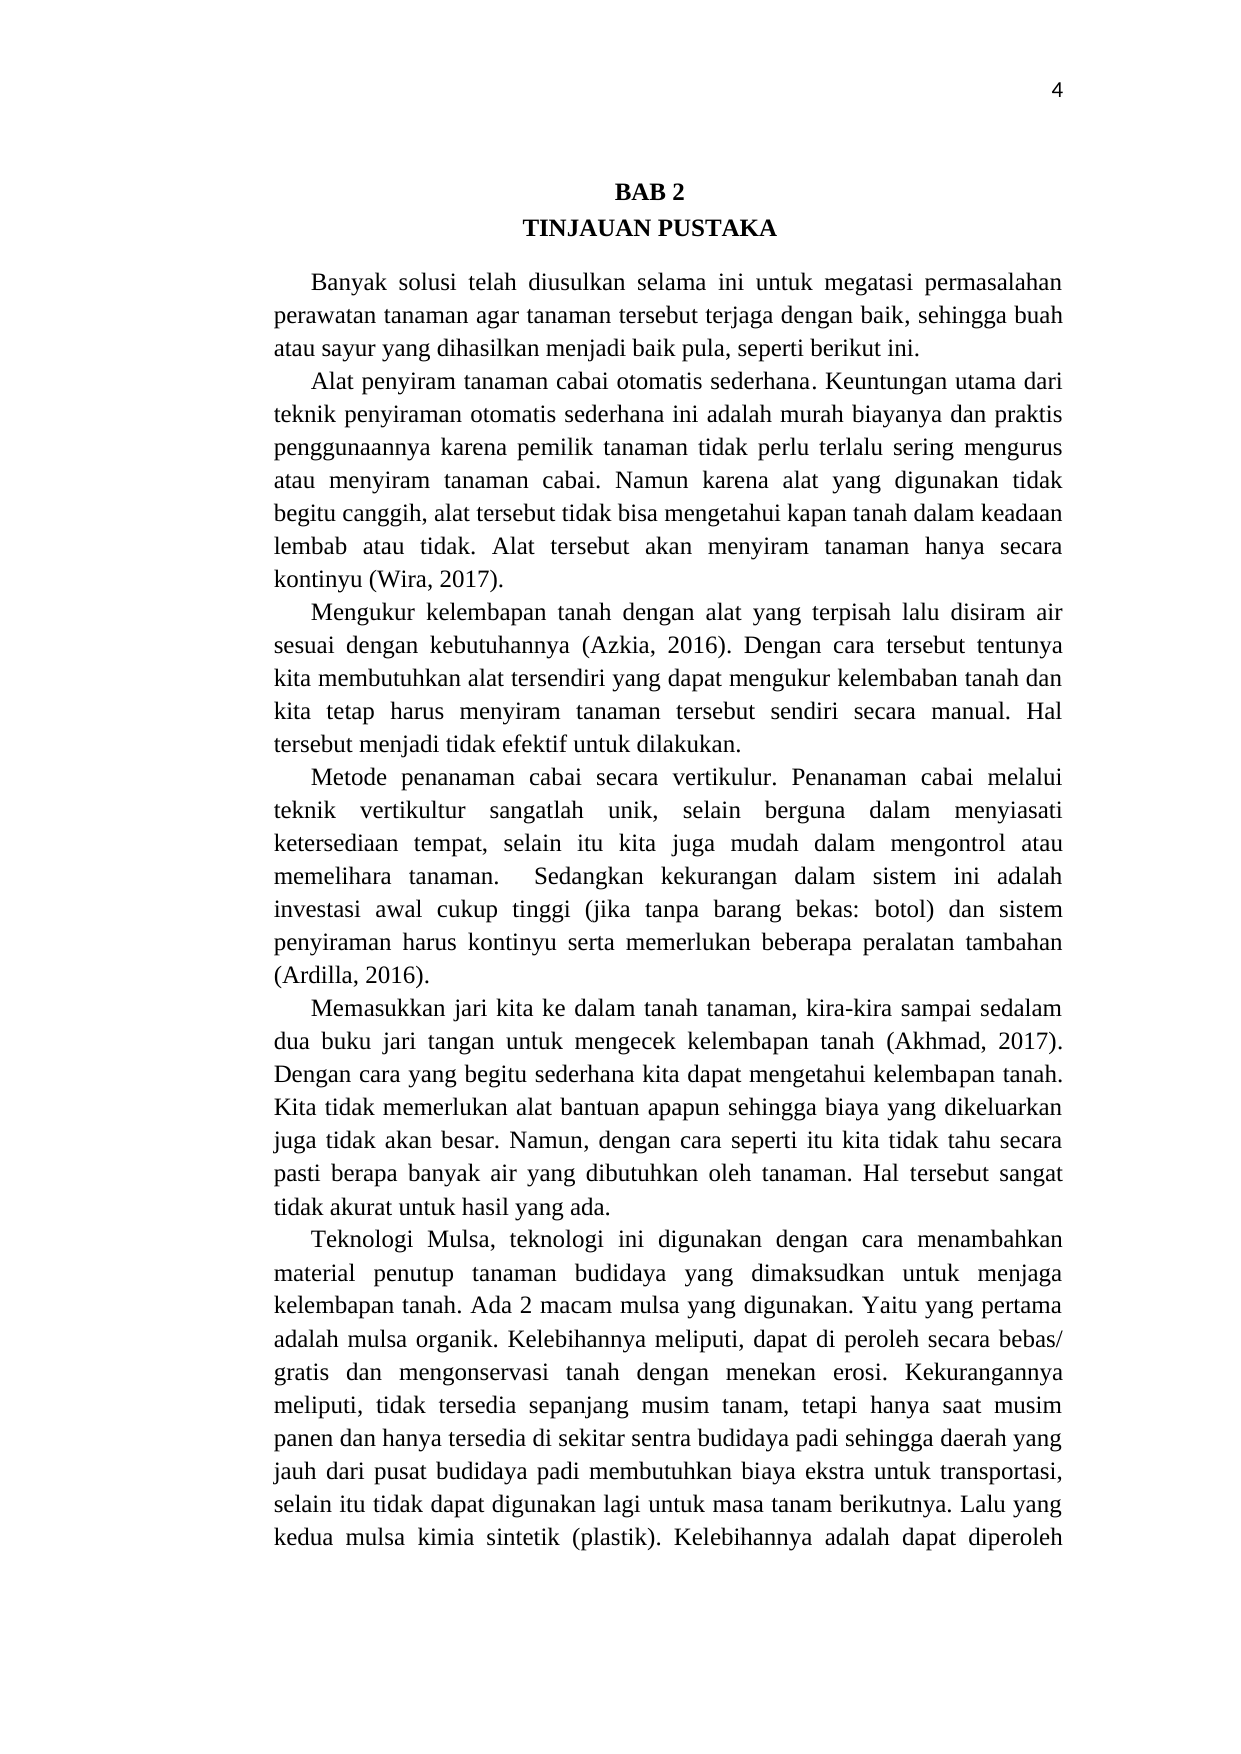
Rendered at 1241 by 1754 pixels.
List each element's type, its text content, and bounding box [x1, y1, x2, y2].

text Memasukkan jari kita ke dalam tanah tanaman, kira-kira sampai sedalam dua buku jari tangan untuk mengecek kelembapan tanah . Dengan cara yang begitu sederhana kita dapat mengetahui kelembapan tanah. Kita tidak memerlukan alat bantuan apapun sehingga biaya yang dikeluarkan juga tidak akan besar. Namun, dengan cara seperti itu kita tidak tahu secara pasti berapa banyak air yang dibutuhkan oleh tanaman. Hal tersebut sangat tidak akurat untuk hasil yang ada. [273, 993, 1063, 1220]
text Metode penanaman cabai secara vertikulur. Penanaman cabai melalui teknik vertikultur sangatlah unik, selain berguna dalam menyiasati ketersediaan tempat, selain itu kita juga mudah dalam mengontrol atau memelihara tanaman. Sedangkan kekurangan dalam sistem ini adalah investasi awal cukup tinggi (jika tanpa barang bekas: botol) dan sistem penyiraman harus kontinyu serta memerlukan beberapa peralatan tambahan . [273, 762, 1063, 989]
text Mengukur kelembapan tanah dengan alat yang terpisah lalu disiram air sesuai dengan kebutuhannya . Dengan cara tersebut tentunya kita membutuhkan alat tersendiri yang dapat mengukur kelembaban tanah dan kita tetap harus menyiram tanaman tersebut sendiri secara manual. Hal tersebut menjadi tidak efektif untuk dilakukan. [273, 597, 1063, 758]
subtitle BAB 2 [236, 177, 1063, 206]
text Alat penyiram tanaman cabai otomatis sederhana. Keuntungan utama dari teknik penyiraman otomatis sederhana ini adalah murah biayanya dan praktis penggunaannya karena pemilik tanaman tidak perlu terlalu sering mengurus atau menyiram tanaman cabai. Namun karena alat yang digunakan tidak begitu canggih, alat tersebut tidak bisa mengetahui kapan tanah dalam keadaan lembab atau tidak. Alat tersebut akan menyiram tanaman hanya secara kontinyu . [273, 366, 1063, 593]
text TINJAUAN PUSTAKA [236, 213, 1063, 242]
text Banyak solusi telah diusulkan selama ini untuk megatasi permasalahan perawatan tanaman agar tanaman tersebut terjaga dengan baik, sehingga buah atau sayur yang dihasilkan menjadi baik pula, seperti berikut ini. [273, 267, 1063, 362]
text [273, 1224, 1063, 1551]
